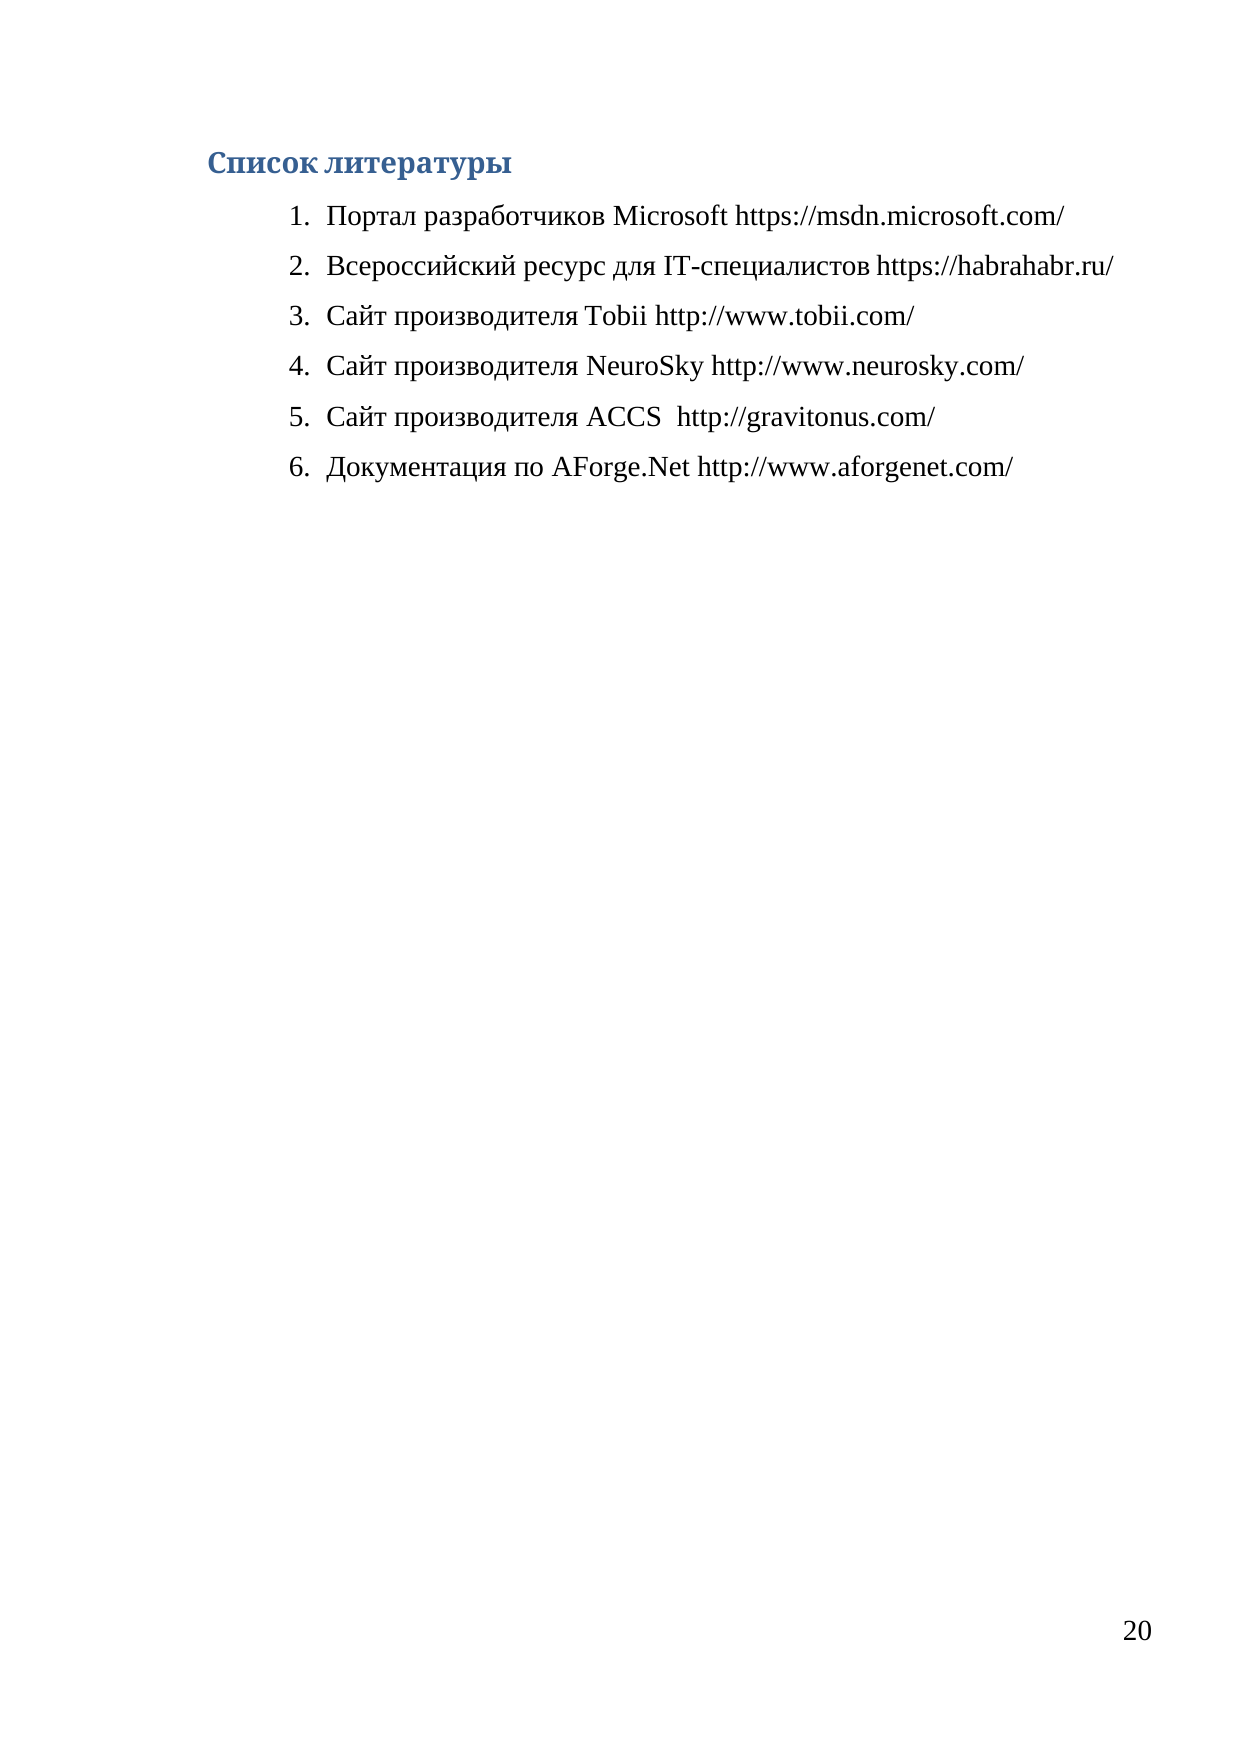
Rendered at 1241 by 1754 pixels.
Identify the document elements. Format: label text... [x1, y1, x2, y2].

list Сайт производителя ACCS http://gravitonus.com/ [288, 399, 1152, 432]
list Сайт производителя Tobii http://www.tobii.com/ [288, 298, 1152, 332]
list Сайт производителя NeuroSky http://www.neurosky.com/ [288, 348, 1152, 382]
subtitle Список литературы [177, 147, 1152, 181]
list Портал разработчиков Microsoft https://msdn.microsoft.com/ [288, 198, 1152, 231]
list Документация по AForge.Net http://www.aforgenet.com/ [288, 449, 1152, 483]
list Всероссийский ресурс для IT-специалистов https://habrahabr.ru/ [288, 248, 1152, 281]
